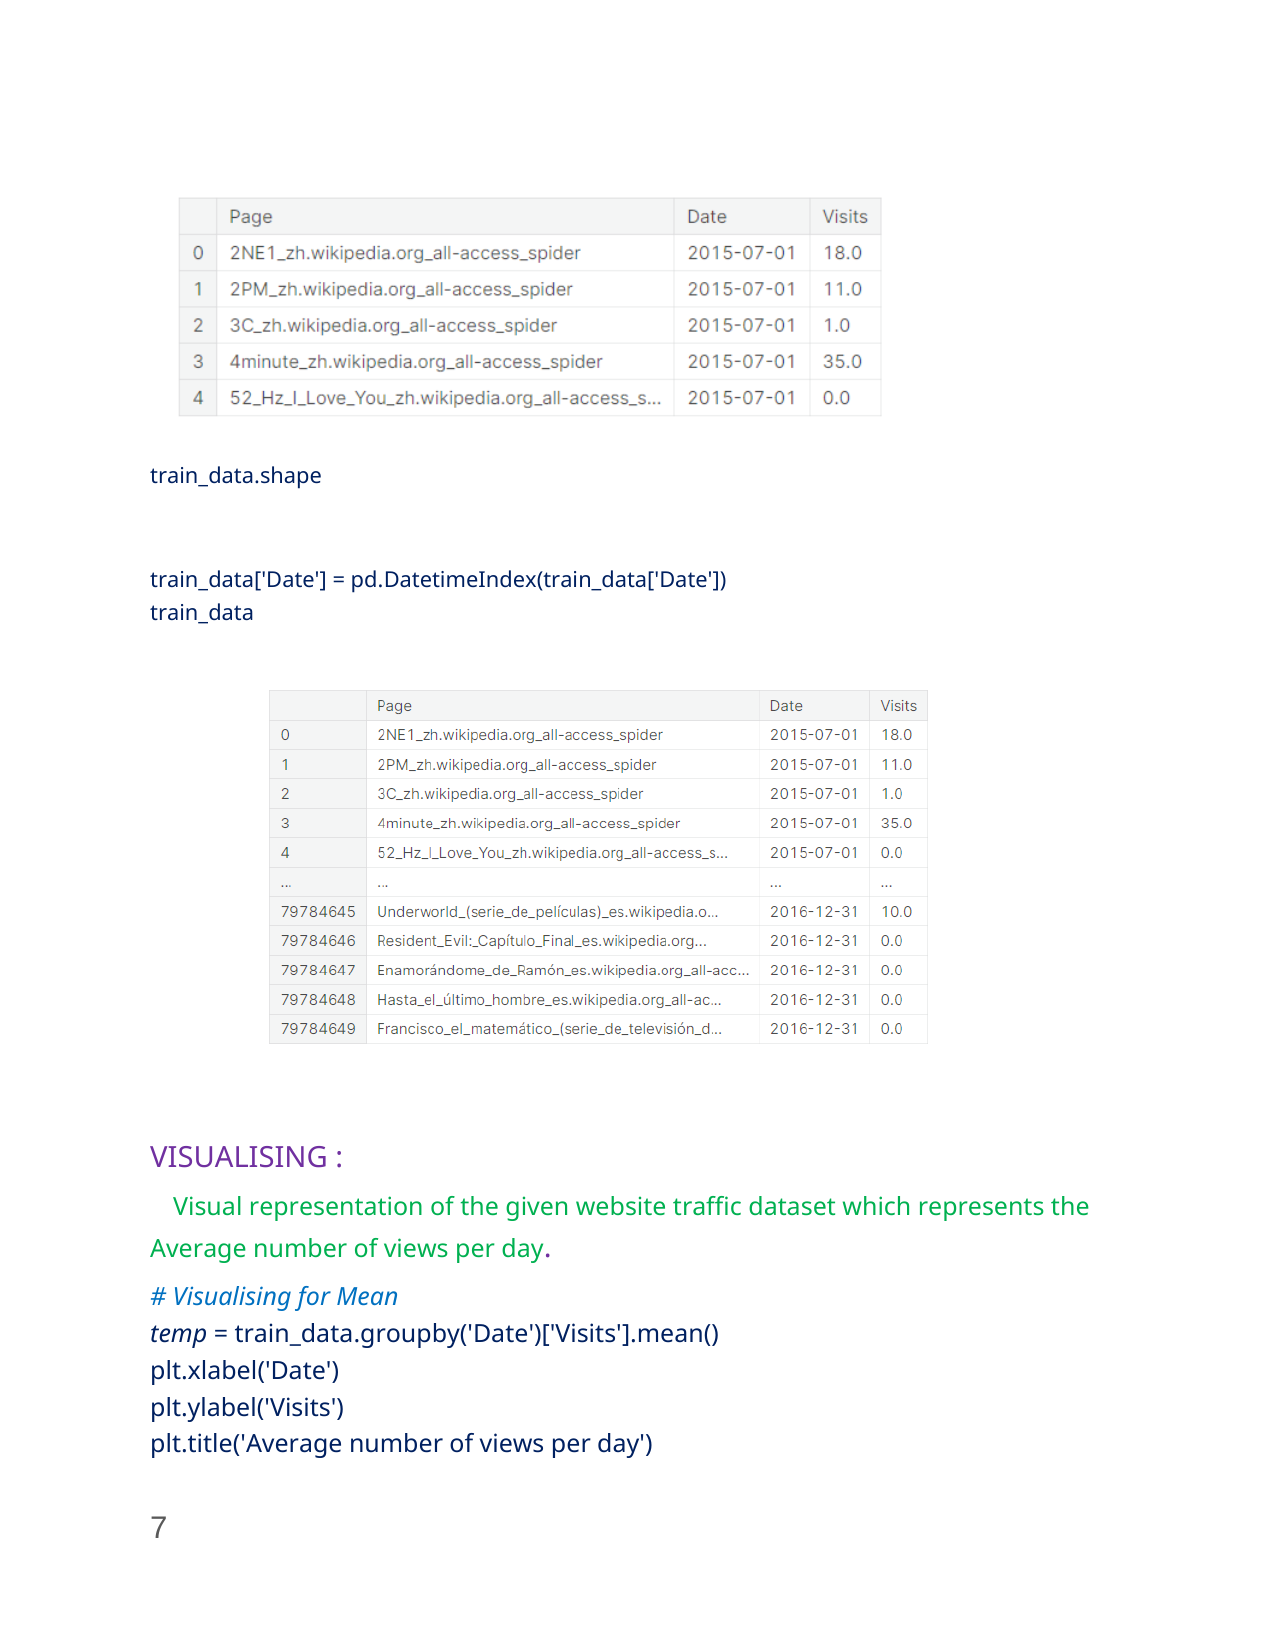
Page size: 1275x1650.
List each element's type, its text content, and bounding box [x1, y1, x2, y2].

text VISUALISING : [150, 1136, 1125, 1176]
text train_data['Date'] = pd.DatetimeIndex(train_data['Date']) train_data [150, 564, 1125, 626]
text train_data.shape [150, 460, 1125, 489]
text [150, 1279, 1125, 1460]
text Visual representation of the given website traffic dataset which represents the Average number of views per day. [150, 1189, 1125, 1266]
